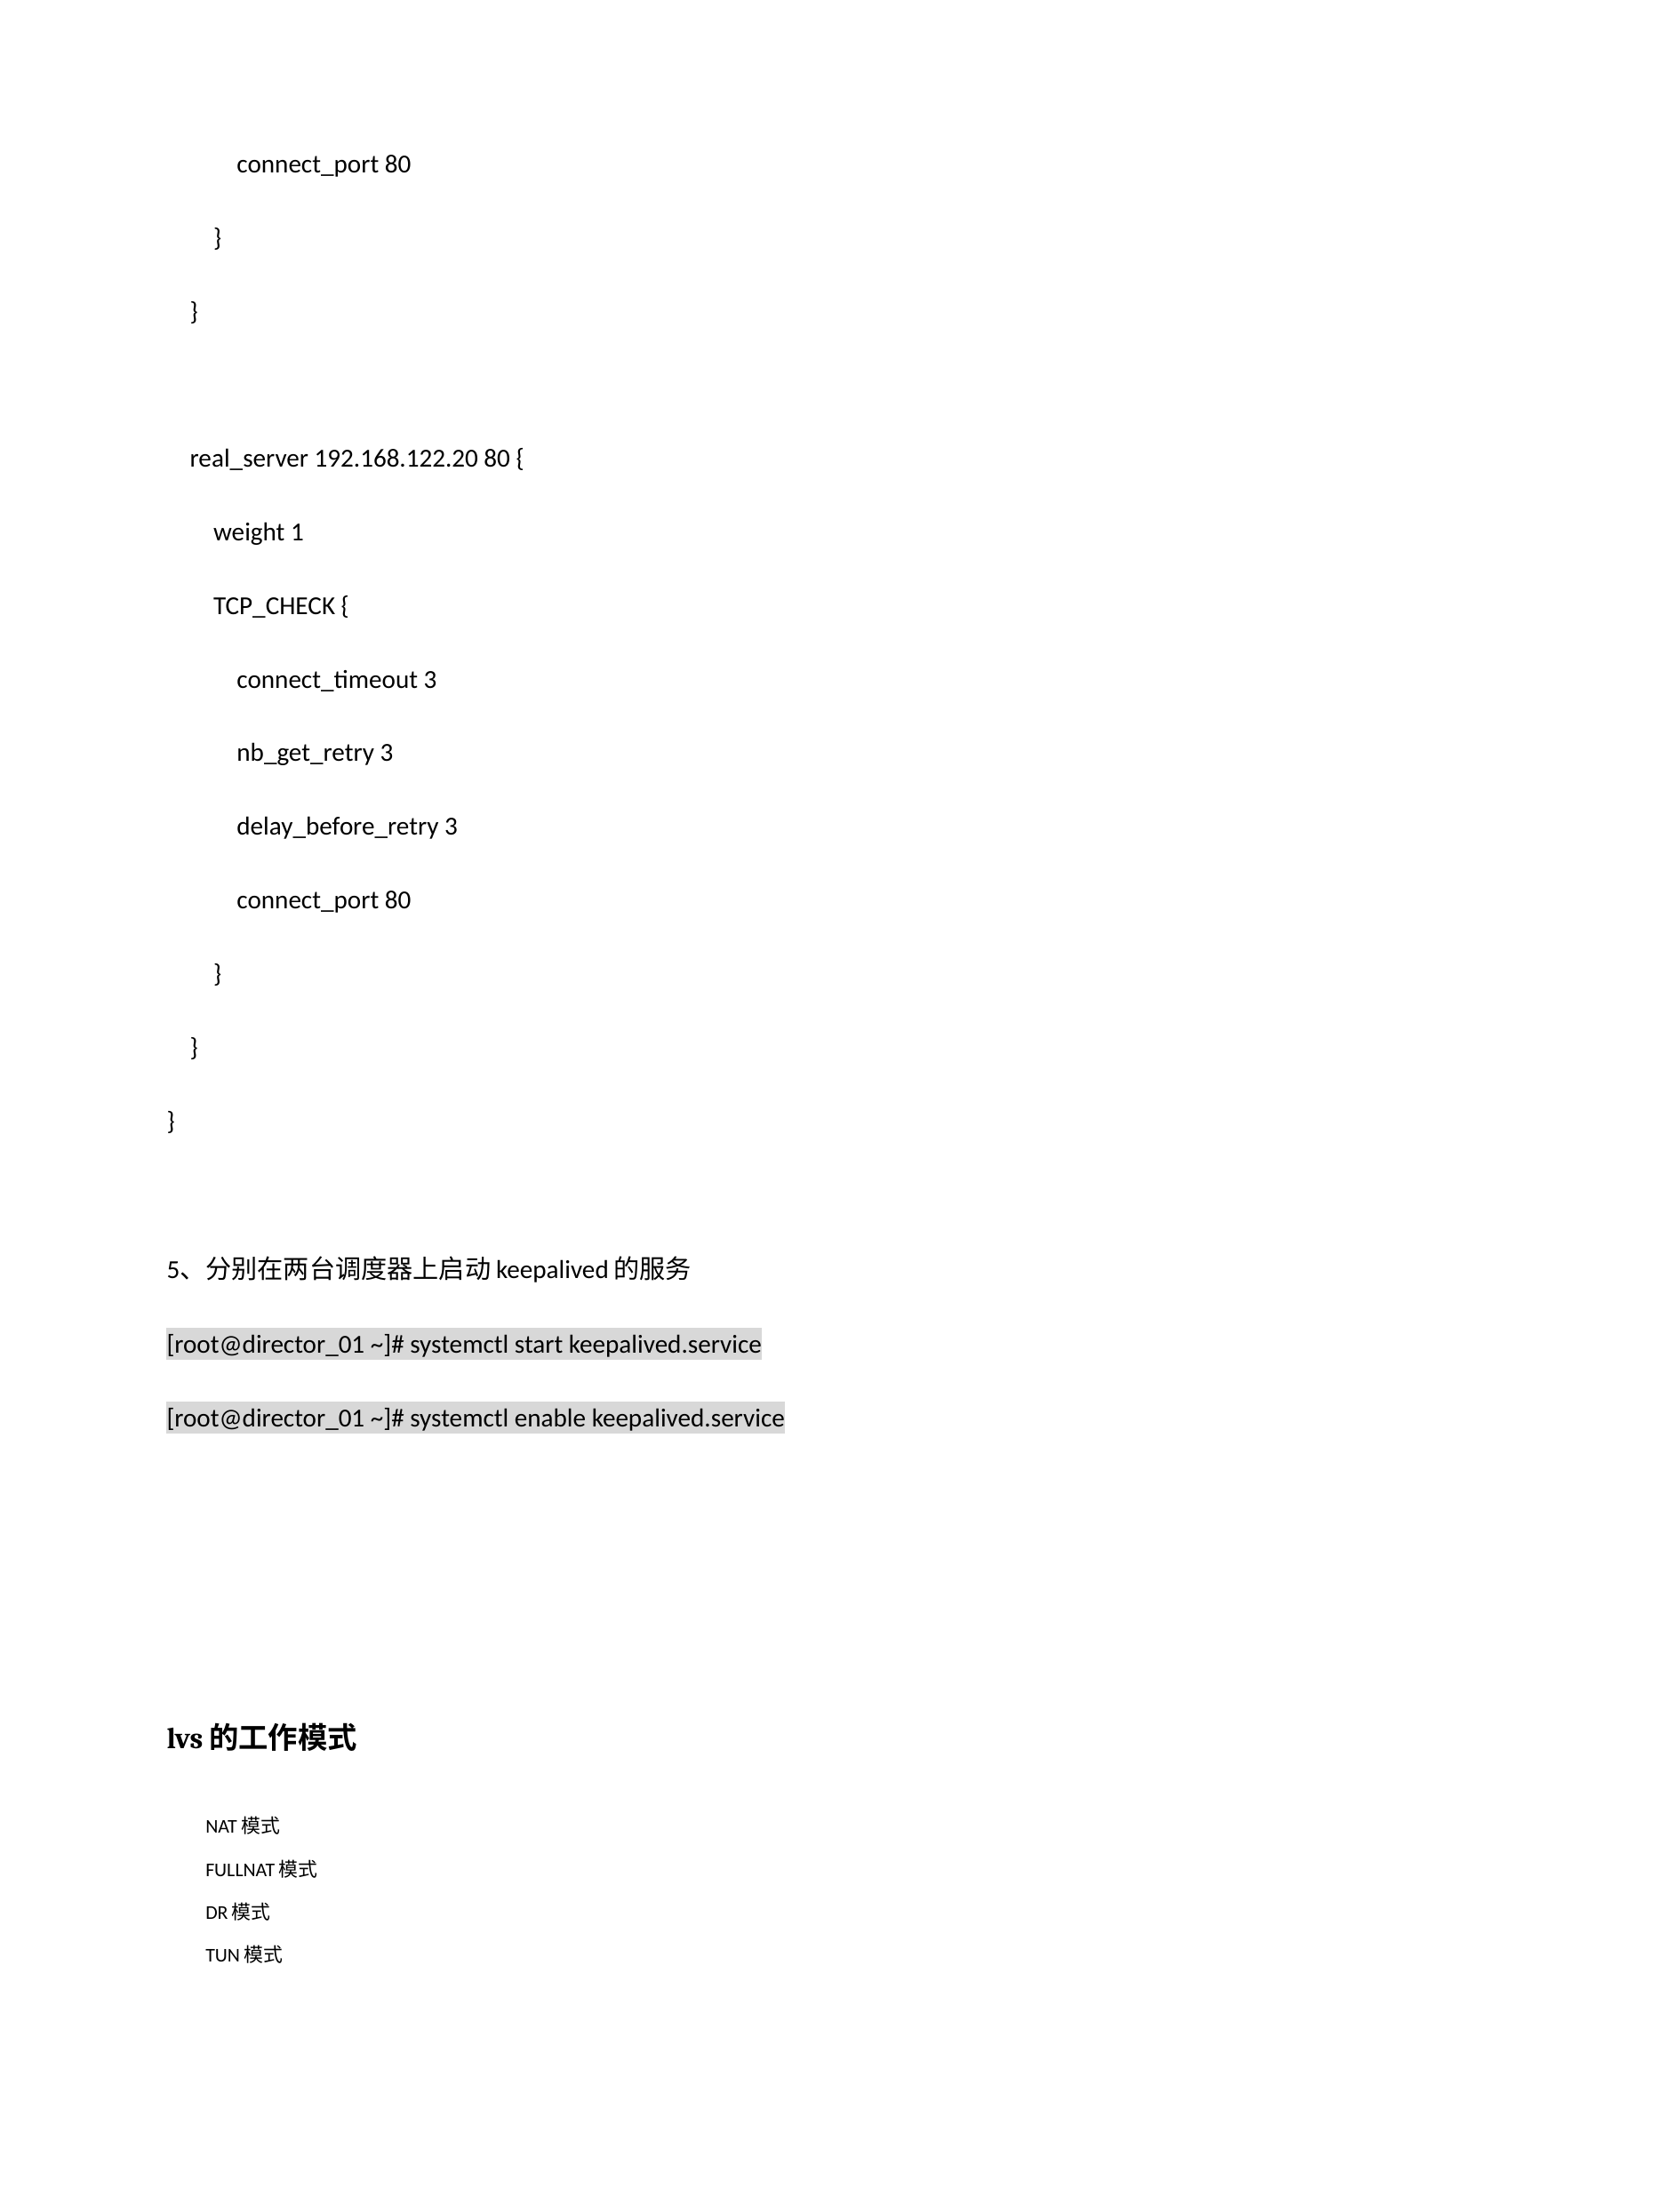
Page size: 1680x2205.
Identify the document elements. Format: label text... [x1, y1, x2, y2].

text TCP_CHECK { [166, 576, 1514, 634]
text connect_port 80 [166, 134, 1514, 192]
text connect_timeout 3 [166, 650, 1514, 707]
text nb_get_retry 3 [166, 723, 1514, 781]
text } [166, 944, 1514, 1002]
text delay_before_retry 3 [166, 797, 1514, 855]
text [root@director_01 ~]# systemctl enable keepalived.service [166, 1388, 1514, 1446]
text DR模式 [166, 1897, 1514, 1925]
text [root@director_01 ~]# systemctl start keepalived.service [166, 1315, 1514, 1373]
text } [166, 1091, 1514, 1149]
text weight 1 [166, 502, 1514, 560]
text } [166, 1018, 1514, 1075]
text } [166, 208, 1514, 266]
text } [166, 282, 1514, 340]
text FULLNAT模式 [166, 1853, 1514, 1882]
text connect_port 80 [166, 870, 1514, 928]
text 5、分别在两台调度器上启动keepalived的服务 [166, 1238, 1514, 1296]
text real_server 192.168.122.20 80 { [166, 429, 1514, 487]
text TUN模式 [166, 1939, 1514, 1968]
text NAT模式 [166, 1810, 1514, 1839]
subtitle lvs的工作模式 [166, 1707, 1514, 1765]
